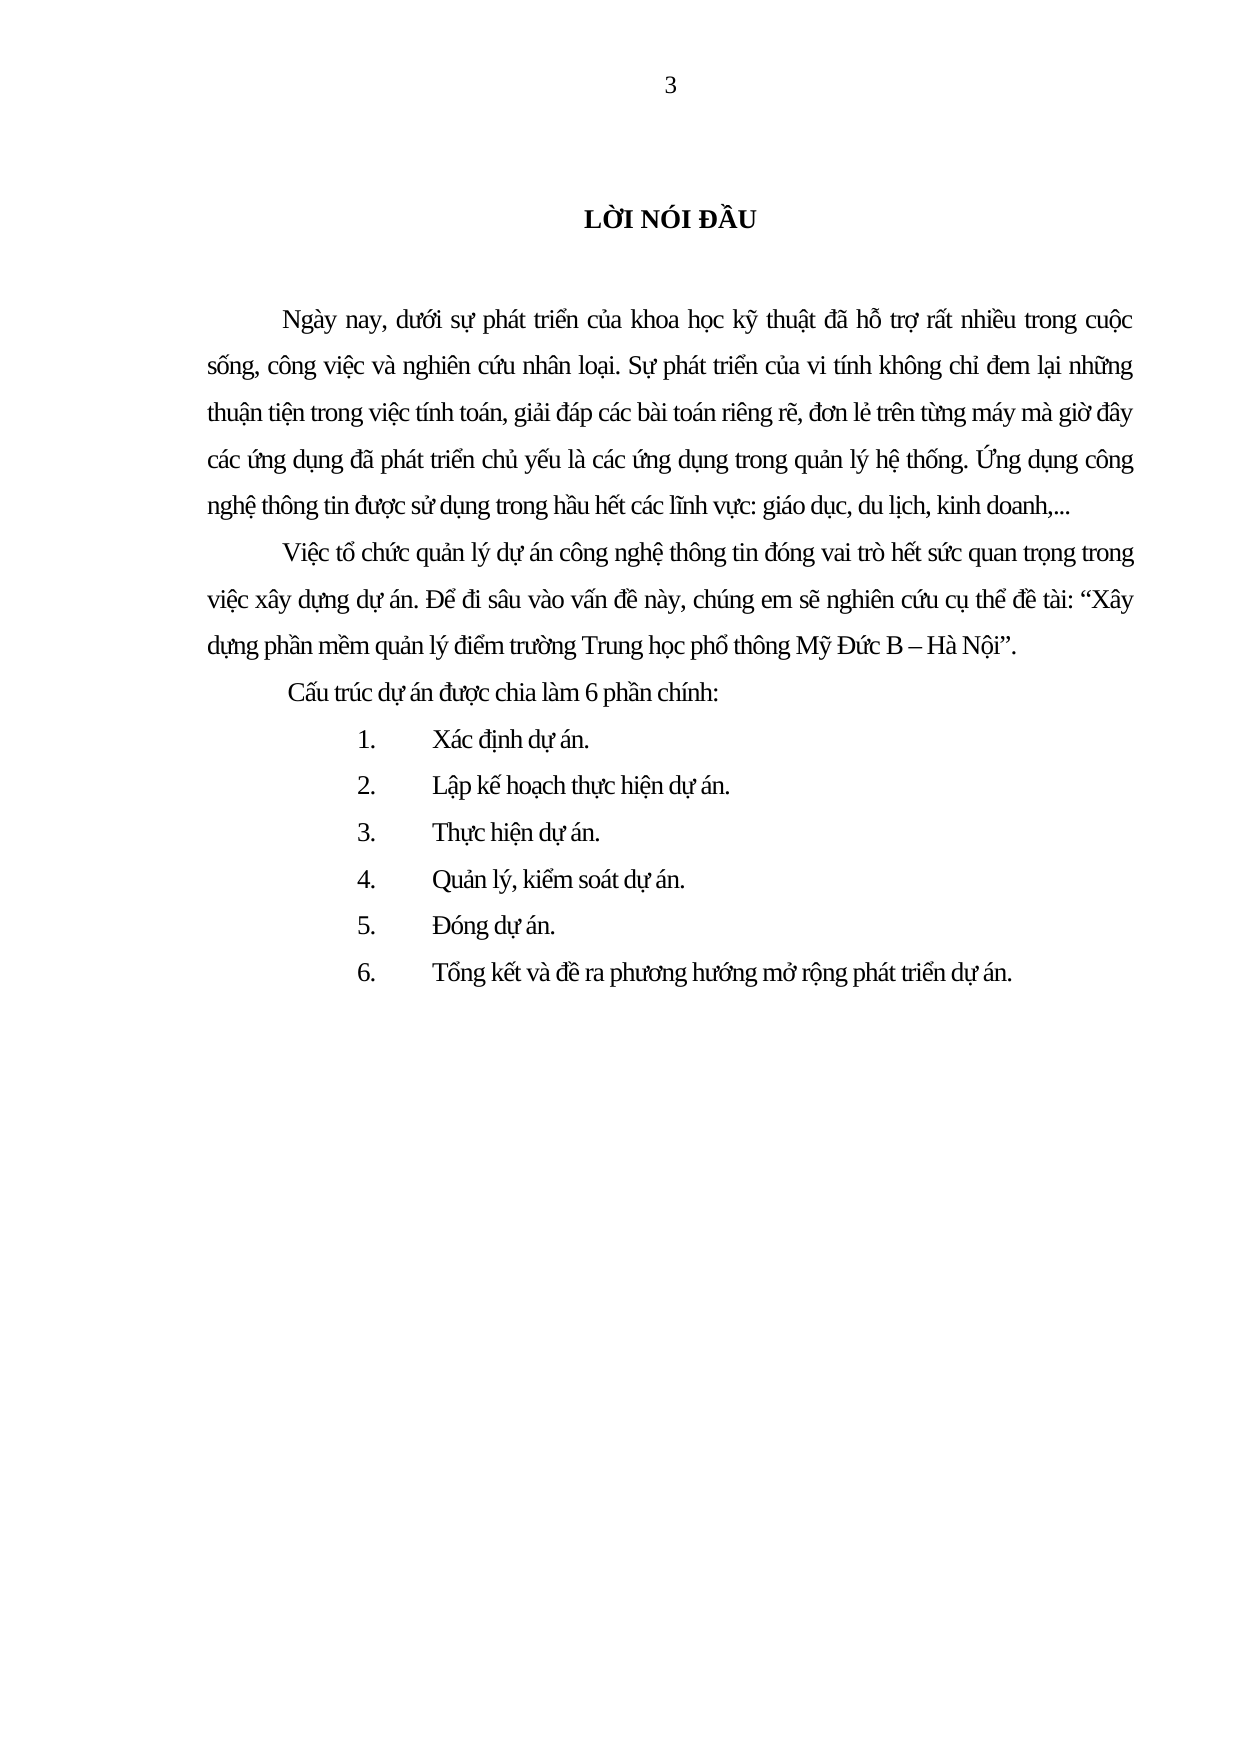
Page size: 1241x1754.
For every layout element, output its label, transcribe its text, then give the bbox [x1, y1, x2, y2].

list Ngày nay, dưới sự phát triển của khoa học kỹ thuật đã hỗ trợ rất nhiều trong cuộc sống, công việc và nghiên cứu nhân loại. Sự phát triển của vi tính không chỉ đem lại những thuận tiện trong việc tính toán, giải đáp các bài toán riêng rẽ, đơn lẻ trên từng máy mà giờ đây các ứng dụng đã phát triển chủ yếu là các ứng dụng trong quản lý hệ thống. Ứng dụng công nghệ thông tin được sử dụng trong hầu hết các lĩnh vực: giáo dục, du lịch, kinh doanh,... [207, 303, 1134, 521]
list Lập kế hoạch thực hiện dự án. [282, 769, 1134, 801]
list Tổng kết và đề ra phương hướng mở rộng phát triển dự án. [282, 956, 1134, 987]
list Thực hiện dự án. [282, 816, 1134, 847]
list Quản lý, kiểm soát dự án. [282, 863, 1134, 894]
subtitle LỜI NÓI ĐẦU [207, 203, 1134, 234]
list Đóng dự án. [282, 909, 1134, 941]
list Cấu trúc dự án được chia làm 6 phần chính: [207, 676, 1134, 707]
list Xác định dự án. [282, 723, 1134, 754]
list Việc tổ chức quản lý dự án công nghệ thông tin đóng vai trò hết sức quan trọng trong việc xây dựng dự án. Để đi sâu vào vấn đề này, chúng em sẽ nghiên cứu cụ thể đề tài: “Xây dựng phần mềm quản lý điểm trường Trung học phổ thông Mỹ Đức B – Hà Nội”. [207, 536, 1134, 661]
